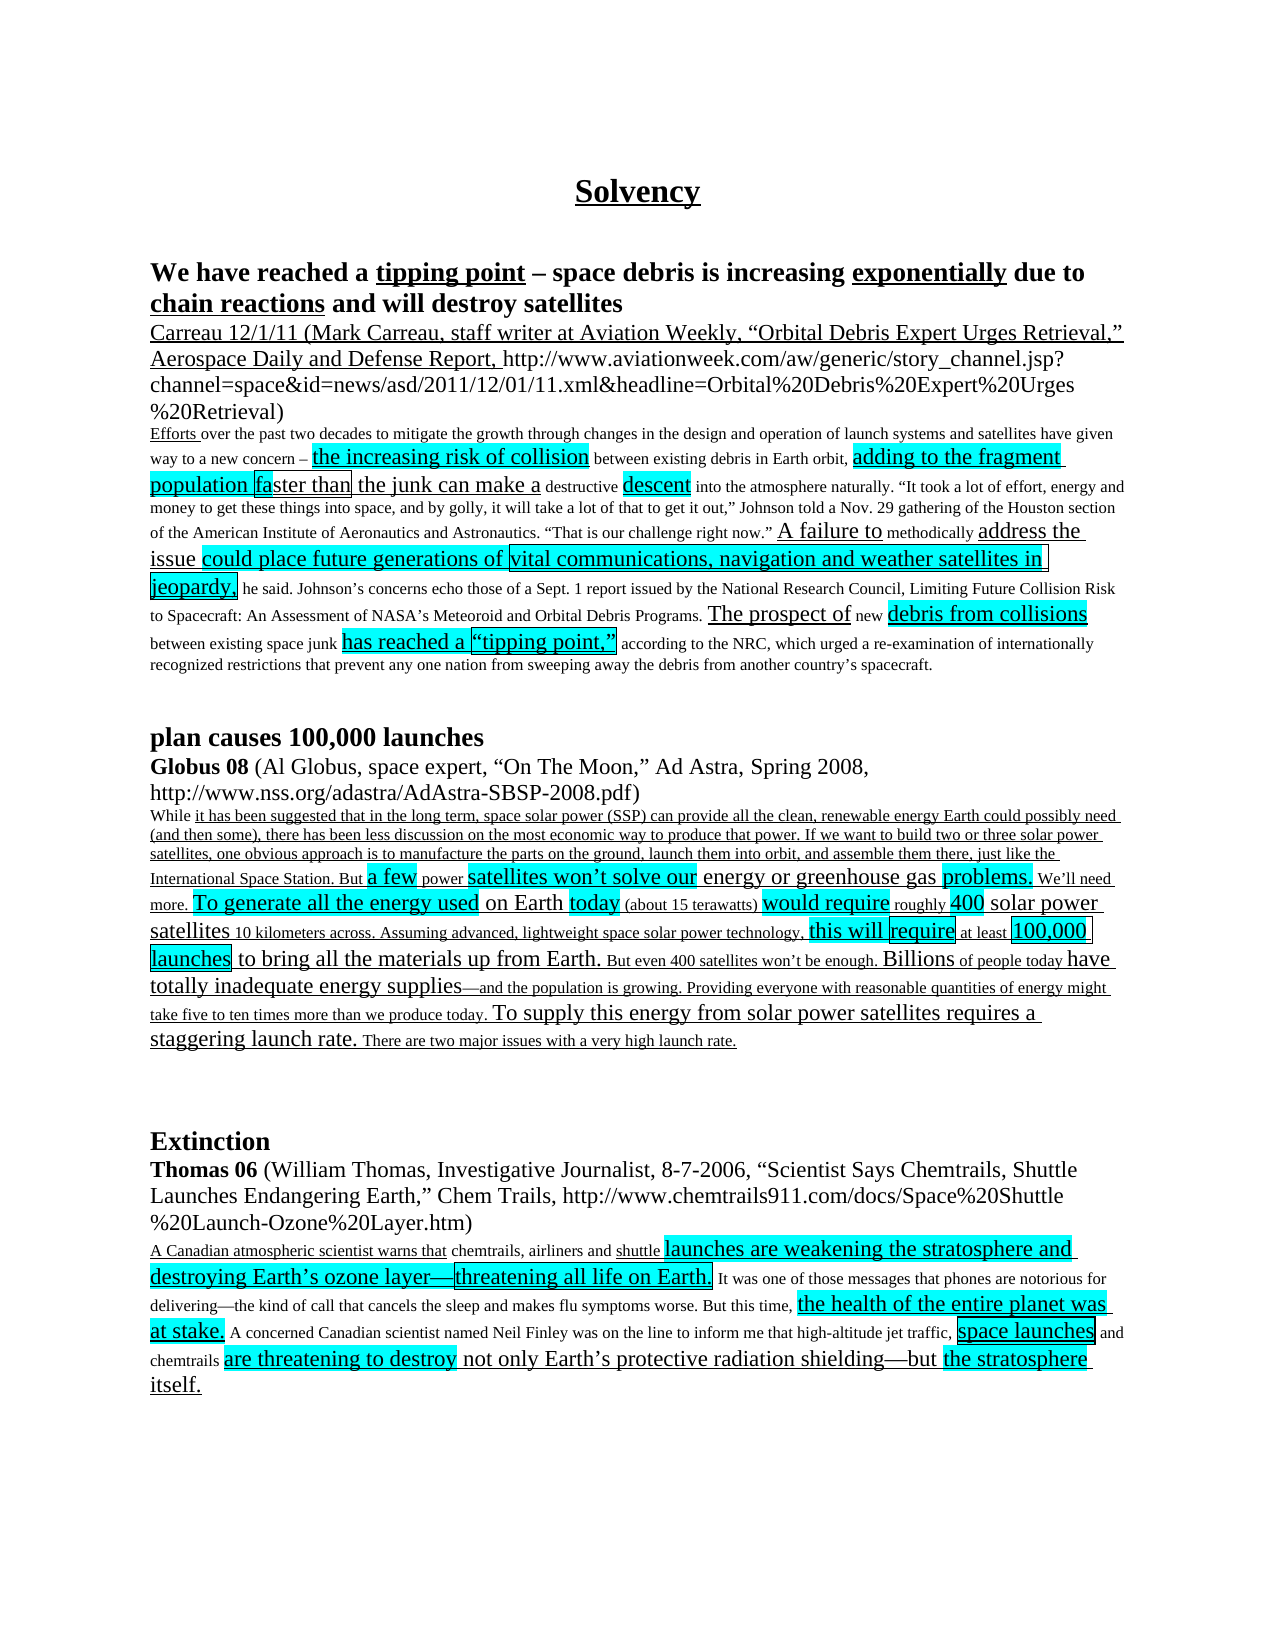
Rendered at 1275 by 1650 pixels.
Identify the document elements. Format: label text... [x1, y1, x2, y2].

text Efforts over the past two decades to mitigate the growth through changes in the design and operation of launch systems and satellites have given way to a new concern – the increasing risk of collision between existing debris in Earth orbit, adding to the fragment population faster than the junk can make a destructive descent into the atmosphere naturally. “It took a lot of effort, energy and money to get these things into space, and by golly, it will take a lot of that to get it out,” Johnson told a Nov. 29 gathering of the Houston section of the American Institute of Aeronautics and Astronautics. “That is our challenge right now.” A failure to methodically address the issue could place future generations of vital communications, navigation and weather satellites in jeopardy, he said. Johnson’s concerns echo those of a Sept. 1 report issued by the National Research Council, Limiting Future Collision Risk to Spacecraft: An Assessment of NASA’s Meteoroid and Orbital Debris Programs. The prospect of new debris from collisions between existing space junk has reached a “tipping point,” according to the NRC, which urged a re-examination of internationally recognized restrictions that prevent any one nation from sweeping away the debris from another country’s spacecraft. [150, 424, 1125, 674]
subtitle Solvency [150, 171, 1125, 209]
subtitle Extinction [150, 1125, 1125, 1156]
text A Canadian atmospheric scientist warns that chemtrails, airliners and shuttle launches are weakening the stratosphere and destroying Earth’s ozone layer—threatening all life on Earth. It was one of those messages that phones are notorious for delivering—the kind of call that cancels the sleep and makes flu symptoms worse. But this time, the health of the entire planet was at stake. A concerned Canadian scientist named Neil Finley was on the line to inform me that high-altitude jet traffic, space launches and chemtrails are threatening to destroy not only Earth’s protective radiation shielding—but the stratosphere itself. [150, 1235, 1125, 1398]
text While it has been suggested that in the long term, space solar power (SSP) can provide all the clean, renewable energy Earth could possibly need (and then some), there has been less discussion on the most economic way to produce that power. If we want to build two or three solar power satellites, one obvious approach is to manufacture the parts on the ground, launch them into orbit, and assemble them there, just like the International Space Station. But a few power satellites won’t solve our energy or greenhouse gas problems. We’ll need more. To generate all the energy used on Earth today (about 15 terawatts) would require roughly 400 solar power satellites 10 kilometers across. Assuming advanced, lightweight space solar power technology, this will require at least 100,000 launches to bring all the materials up from Earth. But even 400 satellites won’t be enough. Billions of people today have totally inadequate energy supplies—and the population is growing. Providing everyone with reasonable quantities of energy might take five to ten times more than we produce today. To supply this energy from solar power satellites requires a staggering launch rate. There are two major issues with a very high launch rate. [150, 805, 1125, 1052]
subtitle plan causes 100,000 launches [150, 722, 1125, 753]
text Thomas 06 (William Thomas, Investigative Journalist, 8-7-2006, “Scientist Says Chemtrails, Shuttle Launches Endangering Earth,” Chem Trails, http://www.chemtrails911.com/docs/Space%20Shuttle%20Launch-Ozone%20Layer.htm) [150, 1156, 1125, 1235]
text Carreau 12/1/11 (Mark Carreau, staff writer at Aviation Weekly, “Orbital Debris Expert Urges Retrieval,” Aerospace Daily and Defense Report, http://www.aviationweek.com/aw/generic/story_channel.jsp?channel=space&id=news/asd/2011/12/01/11.xml&headline=Orbital%20Debris%20Expert%20Urges%20Retrieval) [150, 319, 1125, 424]
subtitle We have reached a tipping point – space debris is increasing exponentially due to chain reactions and will destroy satellites [150, 256, 1125, 319]
text Globus 08 (Al Globus, space expert, “On The Moon,” Ad Astra, Spring 2008, http://www.nss.org/adastra/AdAstra-SBSP-2008.pdf) [150, 753, 1125, 805]
